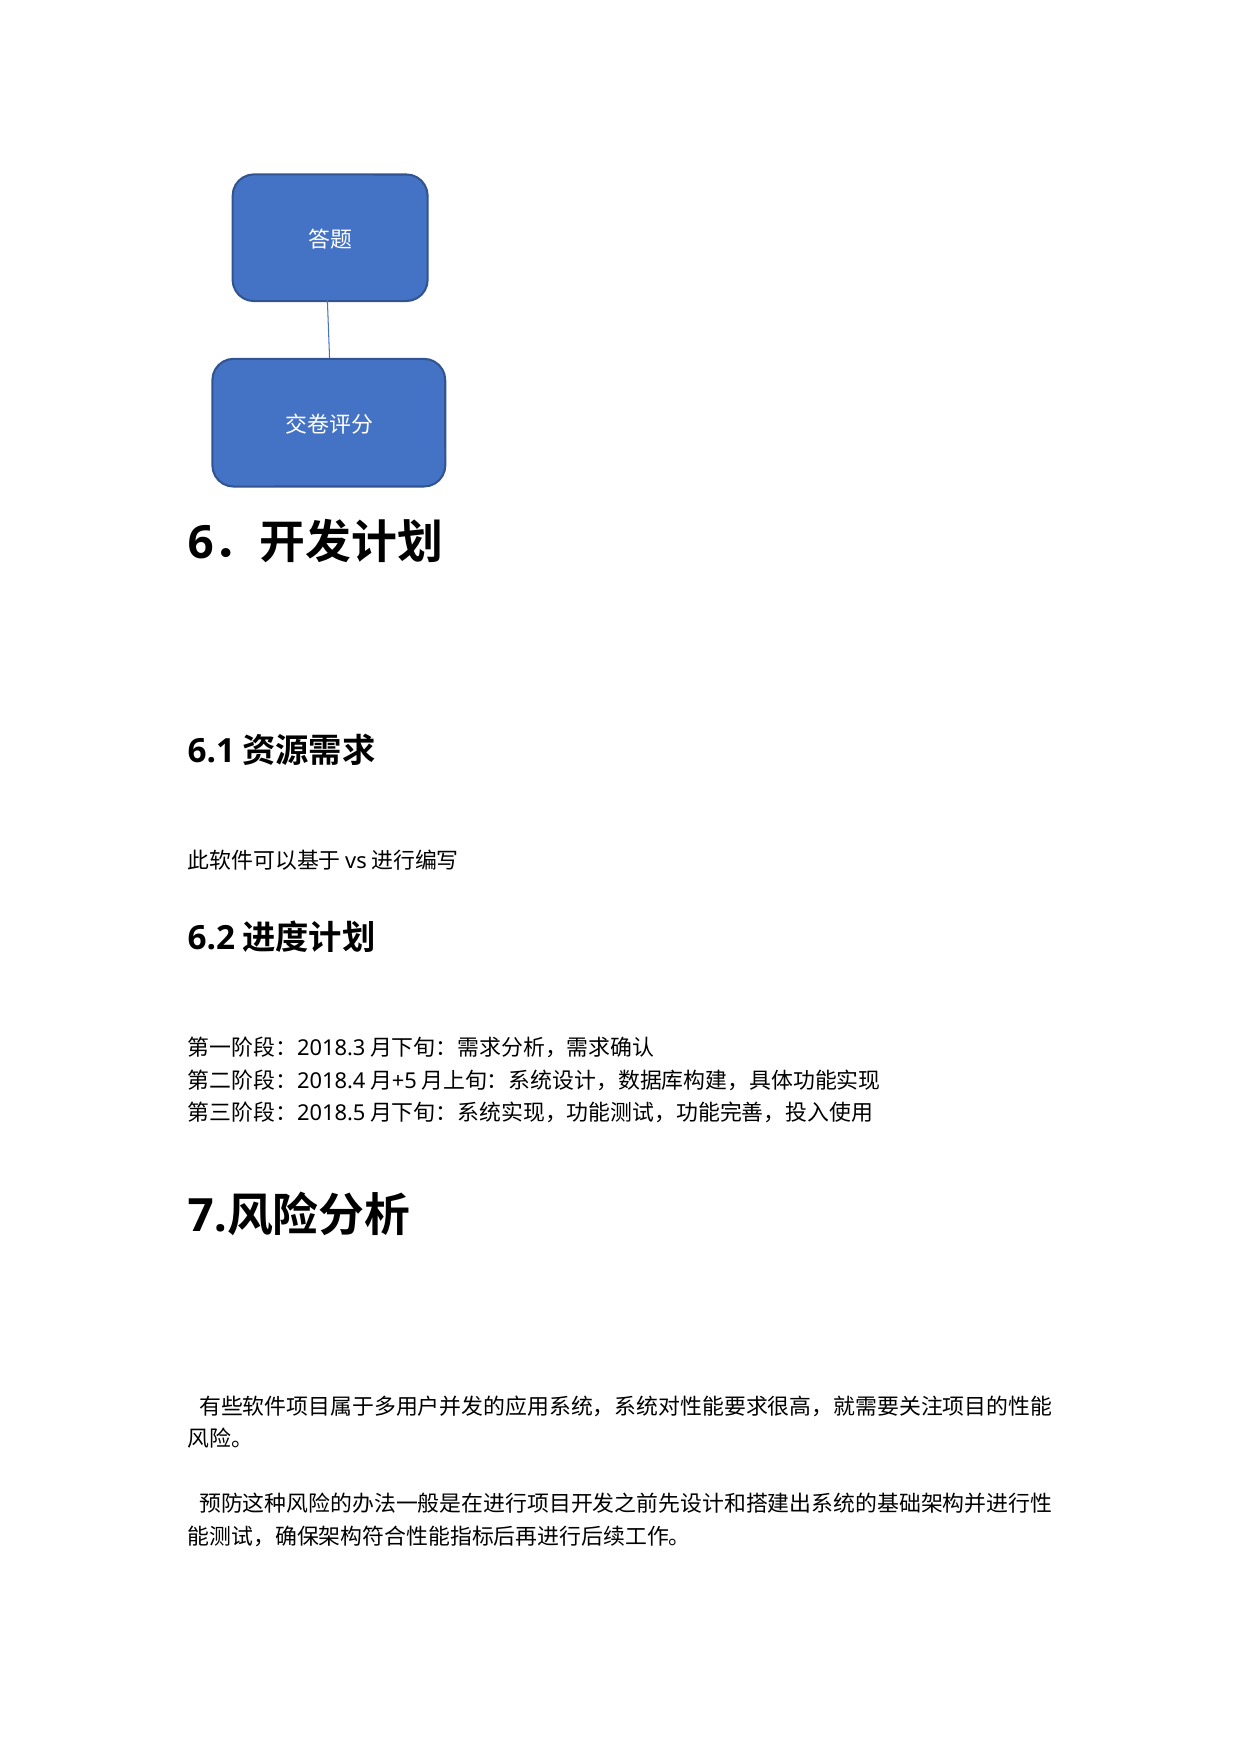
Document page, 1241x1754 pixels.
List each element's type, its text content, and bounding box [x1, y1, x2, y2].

text 第三阶段：2018.5月下旬：系统实现，功能测试，功能完善，投入使用 [187, 1095, 1053, 1127]
text 第一阶段：2018.3月下旬：需求分析，需求确认 [187, 1030, 1053, 1062]
text 预防这种风险的办法一般是在进行项目开发之前先设计和搭建出系统的基础架构并进行性能测试，确保架构符合性能指标后再进行后续工作。 [187, 1486, 1053, 1551]
text 此软件可以基于vs进行编写 [187, 843, 1053, 875]
subtitle 6.1资源需求 [187, 716, 1053, 781]
subtitle 7.风险分析 [187, 1163, 1053, 1260]
subtitle 6.2进度计划 [187, 902, 1053, 967]
text 有些软件项目属于多用户并发的应用系统，系统对性能要求很高，就需要关注项目的性能风险。 [187, 1388, 1053, 1453]
text 第二阶段：2018.4月+5月上旬：系统设计，数据库构建，具体功能实现 [187, 1062, 1053, 1095]
subtitle 6．开发计划 [187, 490, 1053, 587]
